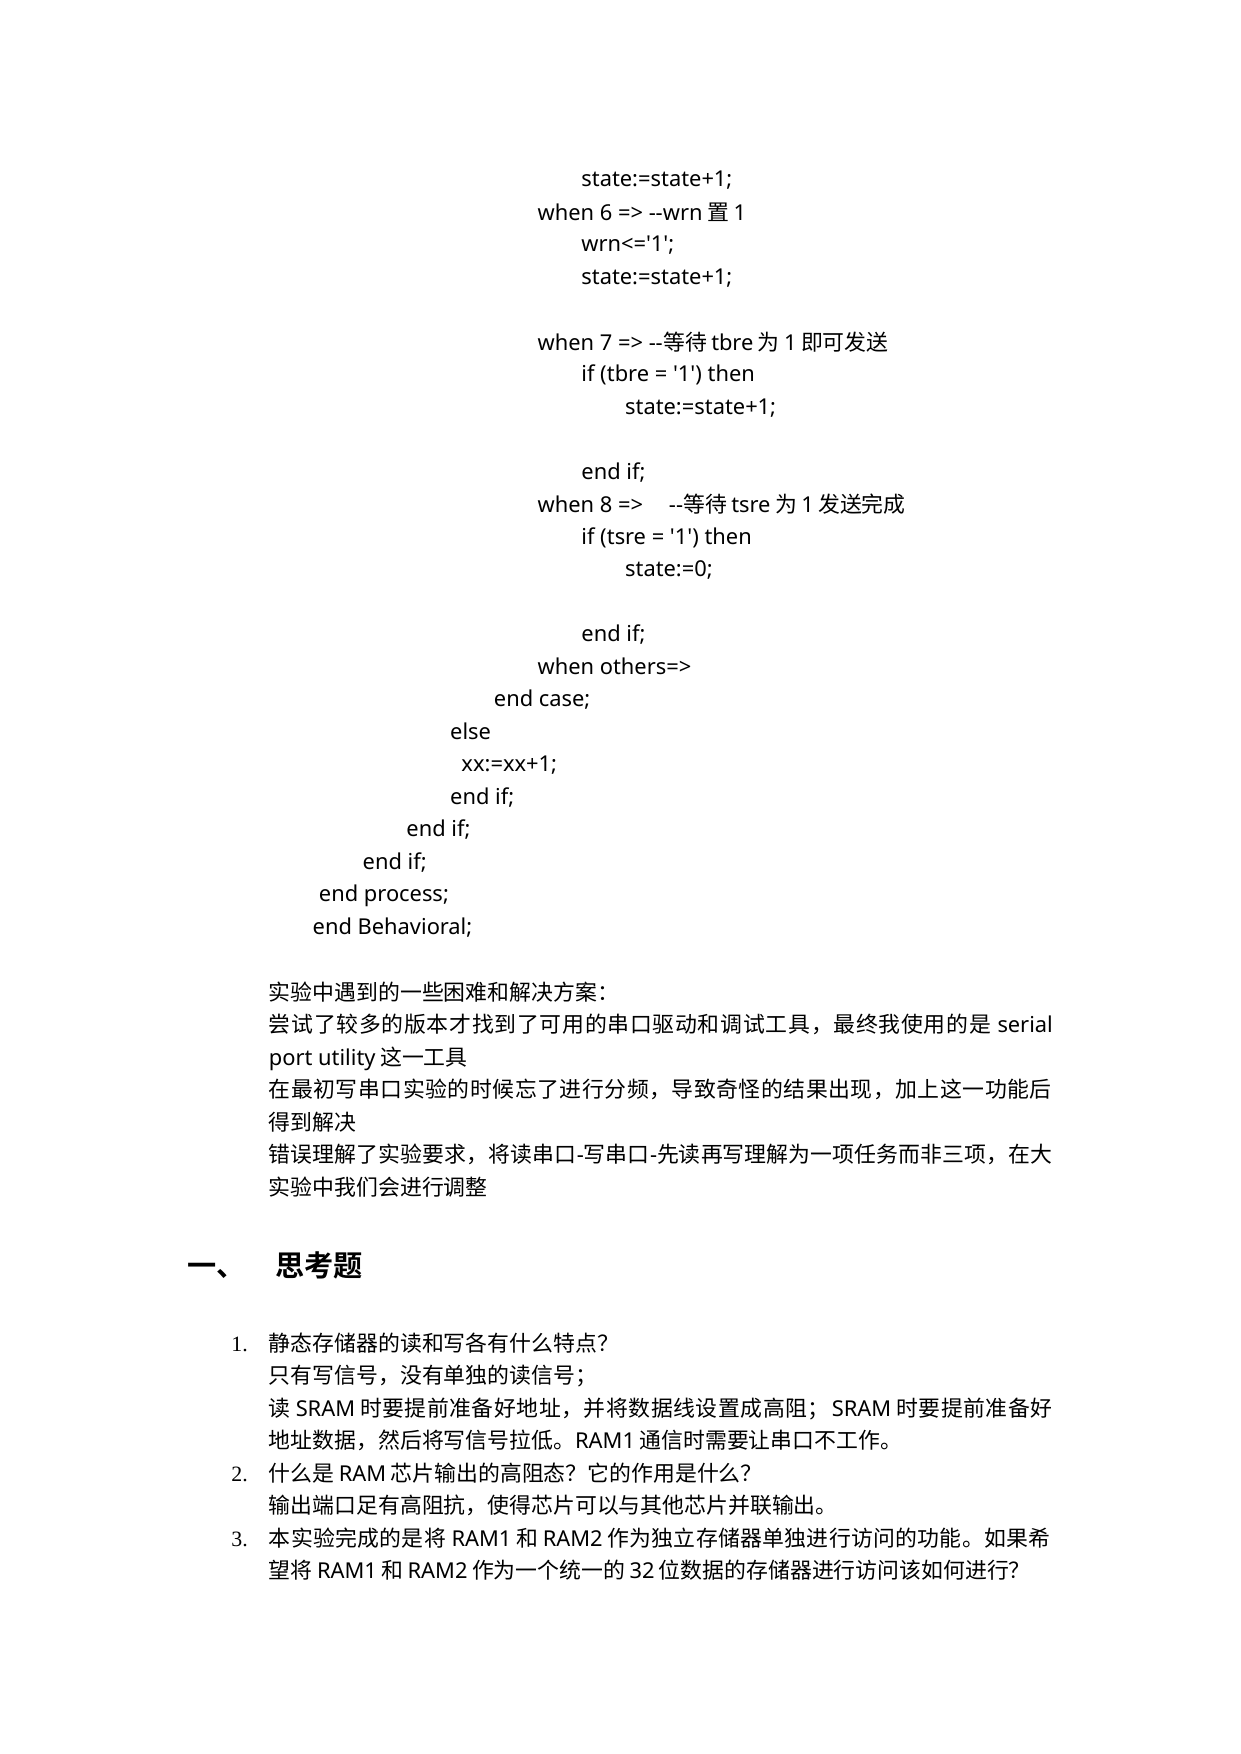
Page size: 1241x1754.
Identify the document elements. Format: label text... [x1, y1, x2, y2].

list 错误理解了实验要求，将读串口-写串口-先读再写理解为一项任务而非三项，在大实验中我们会进行调整 [269, 1137, 1053, 1202]
list 静态存储器的读和写各有什么特点？ [231, 1325, 1053, 1358]
list state:=state+1; [269, 259, 1053, 292]
list when 8 => --等待tsre为1发送完成 [269, 487, 1053, 519]
list 什么是RAM芯片输出的高阻态？它的作用是什么？ [231, 1455, 1053, 1488]
list end if; [269, 844, 1053, 877]
list state:=state+1; [269, 162, 1053, 194]
list state:=0; [269, 552, 1053, 584]
list 思考题 [187, 1231, 1053, 1296]
text 读SRAM时要提前准备好地址，并将数据线设置成高阻；SRAM时要提前准备好地址数据，然后将写信号拉低。RAM1通信时需要让串口不工作。 [269, 1390, 1053, 1455]
list when 6 => --wrn置1 [269, 194, 1053, 227]
list xx:=xx+1; [269, 747, 1053, 779]
list 在最初写串口实验的时候忘了进行分频，导致奇怪的结果出现，加上这一功能后得到解决 [269, 1072, 1053, 1137]
list 尝试了较多的版本才找到了可用的串口驱动和调试工具，最终我使用的是serial port utility这一工具 [269, 1007, 1053, 1072]
list if (tsre = '1') then [269, 519, 1053, 552]
text 只有写信号，没有单独的读信号； [269, 1358, 1053, 1390]
list end process; [269, 877, 1053, 909]
list end if; [269, 617, 1053, 649]
list end if; [269, 779, 1053, 812]
list end if; [269, 812, 1053, 844]
list end case; [269, 682, 1053, 714]
list when 7 => --等待tbre为1即可发送 [269, 324, 1053, 357]
list end Behavioral; [269, 909, 1053, 942]
list wrn<='1'; [269, 227, 1053, 259]
text 输出端口足有高阻抗，使得芯片可以与其他芯片并联输出。 [269, 1488, 1053, 1520]
list state:=state+1; [269, 389, 1053, 422]
list if (tbre = '1') then [269, 357, 1053, 389]
list 实验中遇到的一些困难和解决方案： [269, 974, 1053, 1007]
list 本实验完成的是将RAM1和RAM2作为独立存储器单独进行访问的功能。如果希望将RAM1和RAM2作为一个统一的32位数据的存储器进行访问该如何进行？ [231, 1520, 1053, 1585]
list end if; [269, 454, 1053, 487]
list when others=> [269, 649, 1053, 682]
list else [269, 714, 1053, 747]
